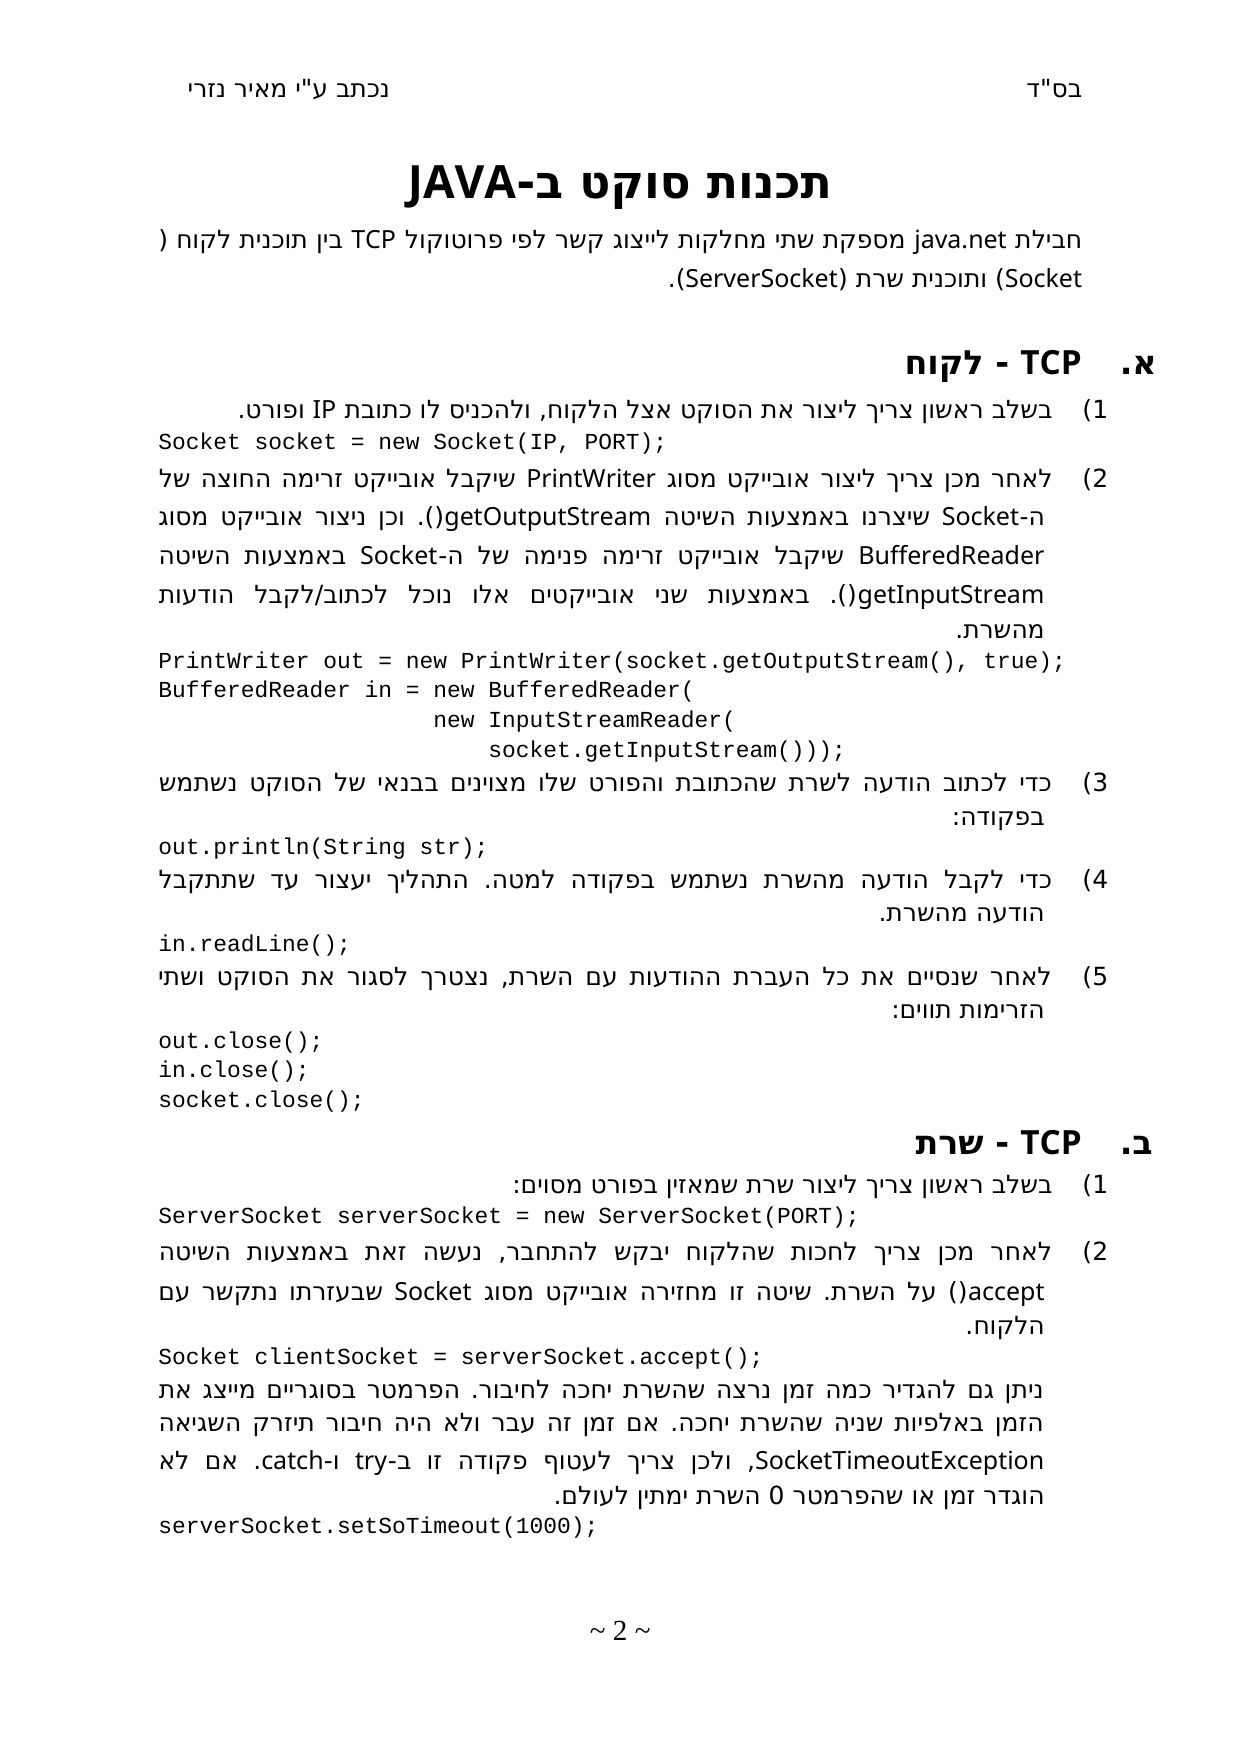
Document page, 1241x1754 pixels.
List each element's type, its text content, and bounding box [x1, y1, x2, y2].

text in.close(); [158, 1059, 1082, 1085]
text new InputStreamReader( [158, 709, 1082, 734]
list כדי לכתוב הודעה לשרת שהכתובת והפורט שלו מצוינים בבנאי של הסוקט נשתמש בפקודה: [158, 768, 1082, 831]
subtitle TCP - לקוח [158, 339, 1119, 384]
subtitle תכנות סוקט ב-JAVA [158, 150, 1082, 212]
text in.readLine(); [158, 932, 1082, 958]
text serverSocket.setSoTimeout(1000); [158, 1515, 1082, 1541]
list לאחר מכן צריך ליצור אובייקט מסוג PrintWriter שיקבל אובייקט זרימה החוצה של ה-Socket שיצרנו באמצעות השיטה getOutputStream(). וכן ניצור אובייקט מסוג BufferedReader שיקבל אובייקט זרימה פנימה של ה-Socket באמצעות השיטה getInputStream(). באמצעות שני אובייקטים אלו נוכל לכתוב/לקבל הודעות מהשרת. [158, 460, 1082, 645]
text PrintWriter out = new PrintWriter(socket.getOutputStream(), true); [158, 649, 1082, 675]
text socket.close(); [158, 1089, 1082, 1114]
list לאחר מכן צריך לחכות שהלקוח יבקש להתחבר, נעשה זאת באמצעות השיטה accept() על השרת. שיטה זו מחזירה אובייקט מסוג Socket שבעזרתו נתקשר עם הלקוח. [158, 1234, 1082, 1341]
list בשלב ראשון צריך ליצור את הסוקט אצל הלקוח, ולהכניס לו כתובת IP ופורט. [158, 391, 1082, 425]
text out.println(String str); [158, 835, 1082, 861]
subtitle TCP - שרת [158, 1118, 1119, 1164]
text BufferedReader in = new BufferedReader( [158, 679, 1082, 705]
text Socket socket = new Socket(IP, PORT); [158, 431, 1082, 456]
text socket.getInputStream())); [158, 738, 1082, 764]
list כדי לקבל הודעה מהשרת נשתמש בפקודה למטה. התהליך יעצור עד שתתקבל הודעה מהשרת. [158, 865, 1082, 928]
list ניתן גם להגדיר כמה זמן נרצה שהשרת יחכה לחיבור. הפרמטר בסוגריים מייצג את הזמן באלפיות שניה שהשרת יחכה. אם זמן זה עבר ולא היה חיבור תיזרק השגיאה SocketTimeoutException, ולכן צריך לעטוף פקודה זו ב-try ו-catch. אם לא הוגדר זמן או שהפרמטר 0 השרת ימתין לעולם. [158, 1375, 1045, 1510]
list לאחר שנסיים את כל העברת ההודעות עם השרת, נצטרך לסגור את הסוקט ושתי הזרימות תווים: [158, 962, 1082, 1025]
text Socket clientSocket = serverSocket.accept(); [158, 1345, 1082, 1371]
text חבילת java.net מספקת שתי מחלקות לייצוג קשר לפי פרוטוקול TCP בין תוכנית לקוח (Socket) ותוכנית שרת (ServerSocket). [158, 222, 1082, 295]
text out.close(); [158, 1029, 1082, 1055]
list בשלב ראשון צריך ליצור שרת שמאזין בפורט מסוים: [158, 1171, 1082, 1200]
text ServerSocket serverSocket = new ServerSocket(PORT); [158, 1204, 1082, 1230]
